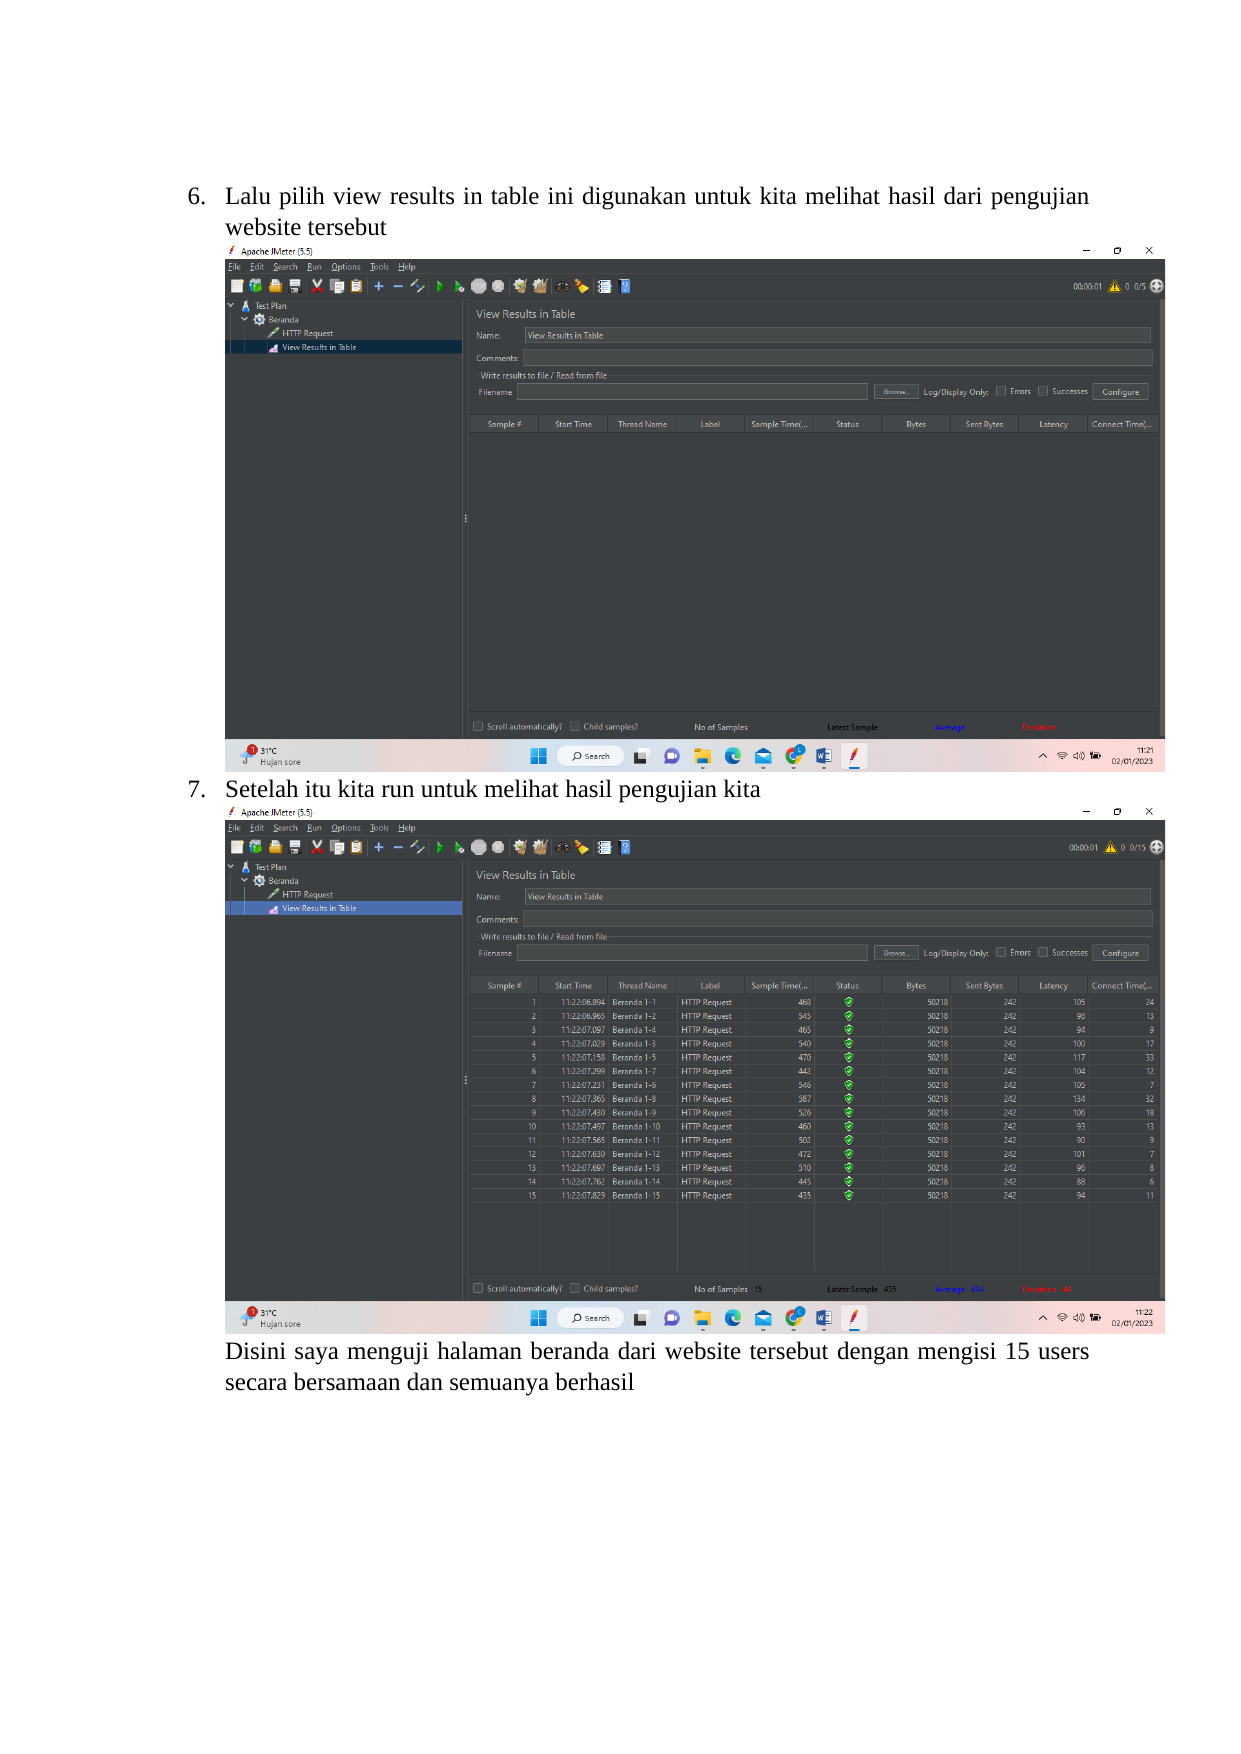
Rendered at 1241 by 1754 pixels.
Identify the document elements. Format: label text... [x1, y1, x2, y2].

list Setelah itu kita run untuk melihat hasil pengujian kita [187, 774, 1090, 803]
picture [225, 805, 1166, 1334]
list Lalu pilih view results in table ini digunakan untuk kita melihat hasil dari pengujian website tersebut [187, 181, 1090, 241]
list Disini saya menguji halaman beranda dari website tersebut dengan mengisi 15 users secara bersamaan dan semuanya berhasil [225, 1336, 1090, 1396]
picture [225, 243, 1166, 772]
